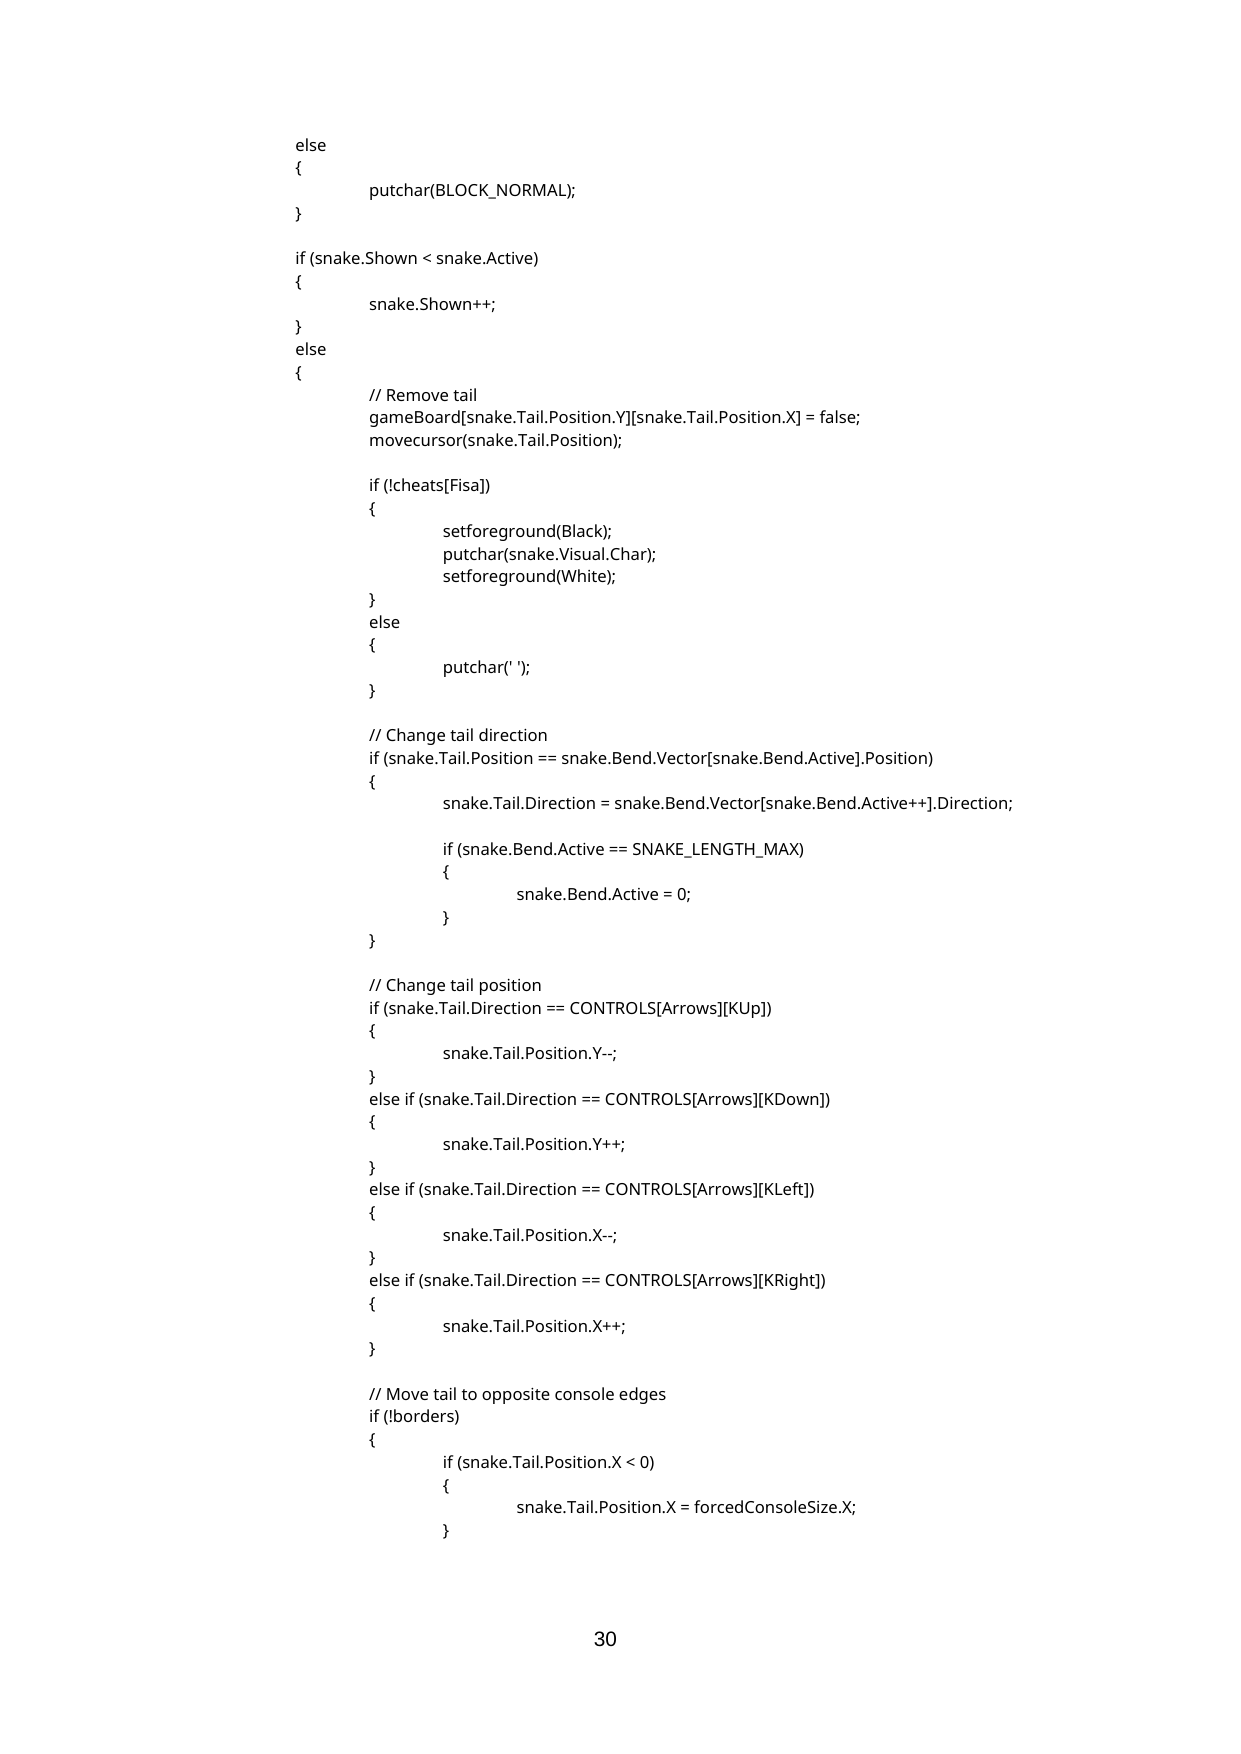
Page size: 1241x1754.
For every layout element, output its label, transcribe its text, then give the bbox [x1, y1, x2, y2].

text if (snake.Tail.Position.X < 0) [148, 1450, 1063, 1473]
text snake.Tail.Direction = snake.Bend.Vector[snake.Bend.Active++].Direction; [148, 792, 1063, 814]
text if (snake.Shown < snake.Active) [148, 247, 1063, 269]
text } [148, 587, 1063, 610]
text { [148, 497, 1063, 519]
text snake.Tail.Position.X++; [148, 1314, 1063, 1337]
text } [148, 1155, 1063, 1178]
text { [148, 360, 1063, 383]
text if (snake.Bend.Active == SNAKE_LENGTH_MAX) [148, 837, 1063, 860]
text { [148, 1473, 1063, 1496]
text else if (snake.Tail.Direction == CONTROLS[Arrows][KDown]) [148, 1087, 1063, 1110]
text } [148, 678, 1063, 701]
text putchar(BLOCK_NORMAL); [148, 179, 1063, 201]
text snake.Tail.Position.X--; [148, 1223, 1063, 1246]
text { [148, 860, 1063, 883]
text putchar(snake.Visual.Char); [148, 542, 1063, 565]
text { [148, 769, 1063, 792]
text } [148, 1246, 1063, 1269]
text if (!borders) [148, 1405, 1063, 1428]
text { [148, 1428, 1063, 1450]
text } [148, 928, 1063, 951]
text } [148, 201, 1063, 224]
text else [148, 610, 1063, 633]
text } [148, 1518, 1063, 1541]
text snake.Bend.Active = 0; [148, 883, 1063, 905]
text } [148, 315, 1063, 338]
text movecursor(snake.Tail.Position); [148, 428, 1063, 451]
text else if (snake.Tail.Direction == CONTROLS[Arrows][KRight]) [148, 1269, 1063, 1291]
text // Remove tail [148, 383, 1063, 406]
text { [148, 1110, 1063, 1132]
text else if (snake.Tail.Direction == CONTROLS[Arrows][KLeft]) [148, 1178, 1063, 1201]
text { [148, 269, 1063, 292]
text } [148, 1064, 1063, 1087]
text setforeground(Black); [148, 519, 1063, 542]
text { [148, 633, 1063, 656]
text gameBoard[snake.Tail.Position.Y][snake.Tail.Position.X] = false; [148, 406, 1063, 428]
text if (!cheats[Fisa]) [148, 474, 1063, 497]
text { [148, 1019, 1063, 1042]
text { [148, 1291, 1063, 1314]
text } [148, 1337, 1063, 1359]
text if (snake.Tail.Position == snake.Bend.Vector[snake.Bend.Active].Position) [148, 746, 1063, 769]
text snake.Shown++; [148, 292, 1063, 315]
text else [148, 338, 1063, 360]
text { [148, 156, 1063, 179]
text // Change tail position [148, 973, 1063, 996]
text snake.Tail.Position.X = forcedConsoleSize.X; [148, 1496, 1063, 1518]
text setforeground(White); [148, 565, 1063, 587]
text snake.Tail.Position.Y++; [148, 1132, 1063, 1155]
text putchar(' '); [148, 656, 1063, 678]
text } [148, 905, 1063, 928]
text // Move tail to opposite console edges [148, 1382, 1063, 1405]
text { [148, 1201, 1063, 1223]
text else [148, 133, 1063, 156]
text // Change tail direction [148, 724, 1063, 746]
text if (snake.Tail.Direction == CONTROLS[Arrows][KUp]) [148, 996, 1063, 1019]
text snake.Tail.Position.Y--; [148, 1042, 1063, 1064]
